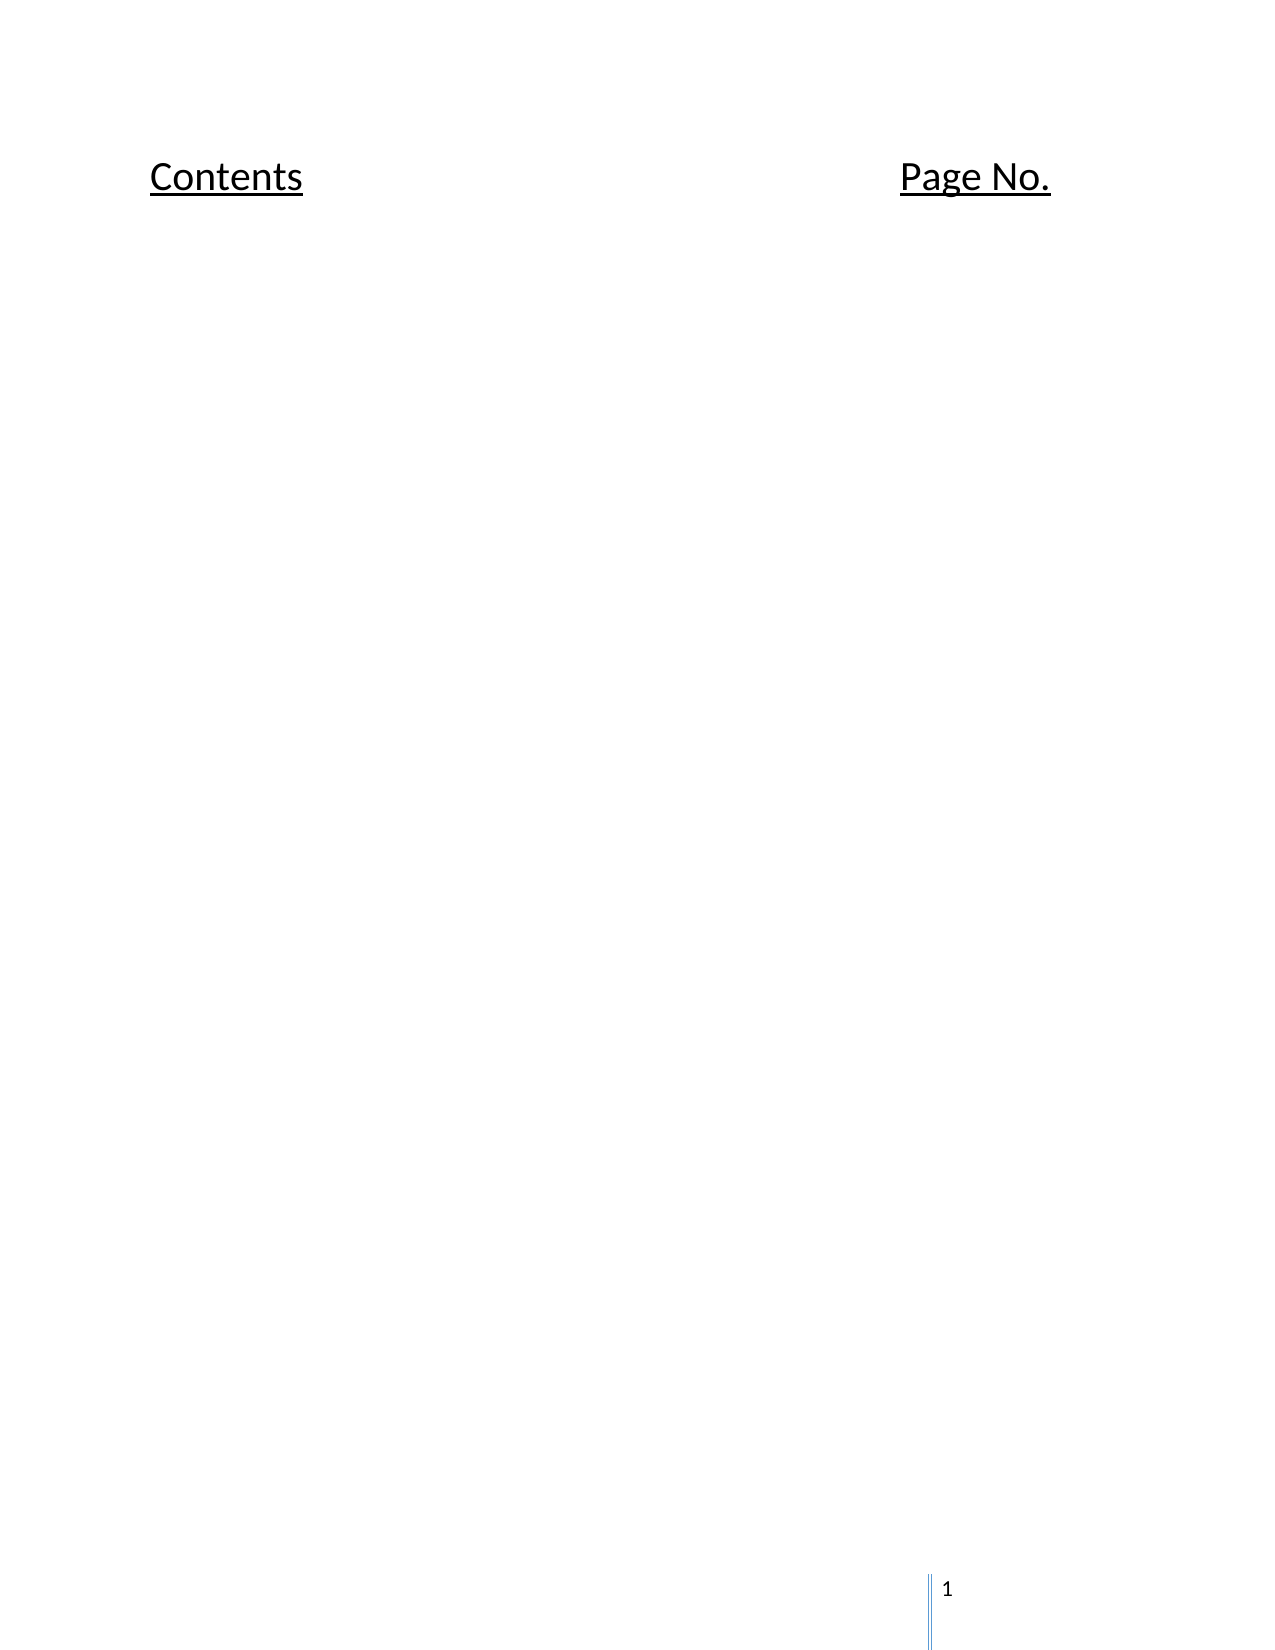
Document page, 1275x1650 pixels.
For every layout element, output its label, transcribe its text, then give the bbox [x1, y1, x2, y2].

text Contents Page No. [150, 150, 1125, 201]
